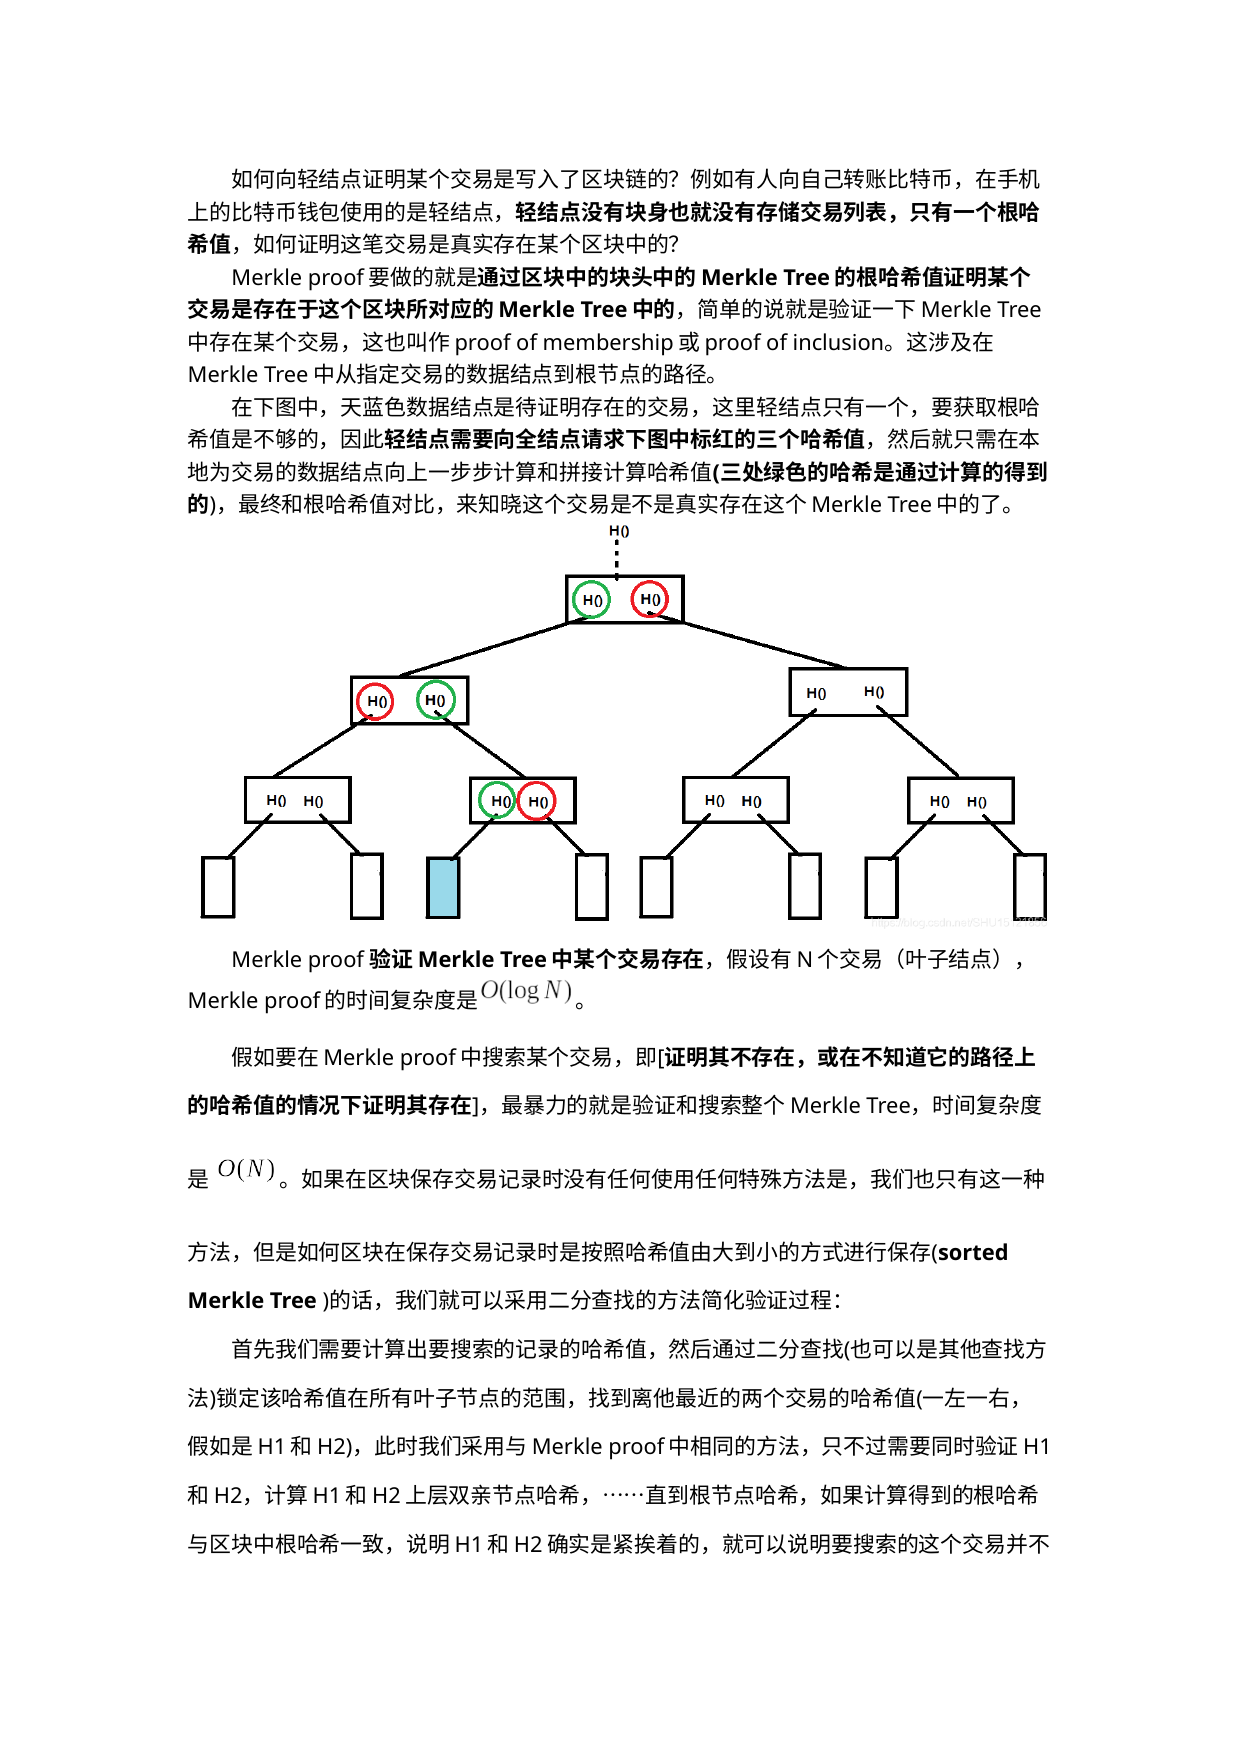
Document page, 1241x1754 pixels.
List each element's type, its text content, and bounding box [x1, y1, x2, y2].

text Merkle proof 验证Merkle Tree中某个交易存在，假设有N个交易（叶子结点），Merkle proof的时间复杂度是。 [187, 942, 1053, 1039]
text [187, 1332, 1053, 1559]
text 如何向轻结点证明某个交易是写入了区块链的？例如有人向自己转账比特币，在手机上的比特币钱包使用的是轻结点，轻结点没有块身也就没有存储交易列表，只有一个根哈希值，如何证明这笔交易是真实存在某个区块中的？ [187, 162, 1053, 259]
text Merkle proof要做的就是通过区块中的块头中的Merkle Tree的根哈希值证明某个交易是存在于这个区块所对应的Merkle Tree中的，简单的说就是验证一下Merkle Tree中存在某个交易，这也叫作proof of membership或proof of inclusion。这涉及在Merkle Tree中从指定交易的数据结点到根节点的路径。 [187, 259, 1053, 389]
picture [187, 519, 1053, 935]
text 假如要在Merkle proof中搜索某个交易，即[证明其不存在，或在不知道它的路径上的哈希值的情况下证明其存在]，最暴力的就是验证和搜索整个Merkle Tree，时间复杂度是 。如果在区块保存交易记录时没有任何使用任何特殊方法是，我们也只有这一种方法，但是如何区块在保存交易记录时是按照哈希值由大到小的方式进行保存(sorted Merkle Tree )的话，我们就可以采用二分查找的方法简化验证过程： [187, 1039, 1053, 1316]
text 在下图中，天蓝色数据结点是待证明存在的交易，这里轻结点只有一个，要获取根哈希值是不够的，因此轻结点需要向全结点请求下图中标红的三个哈希值，然后就只需在本地为交易的数据结点向上一步步计算和拼接计算哈希值(三处绿色的哈希是通过计算的得到的)，最终和根哈希值对比，来知晓这个交易是不是真实存在这个Merkle Tree中的了。 [187, 389, 1053, 519]
